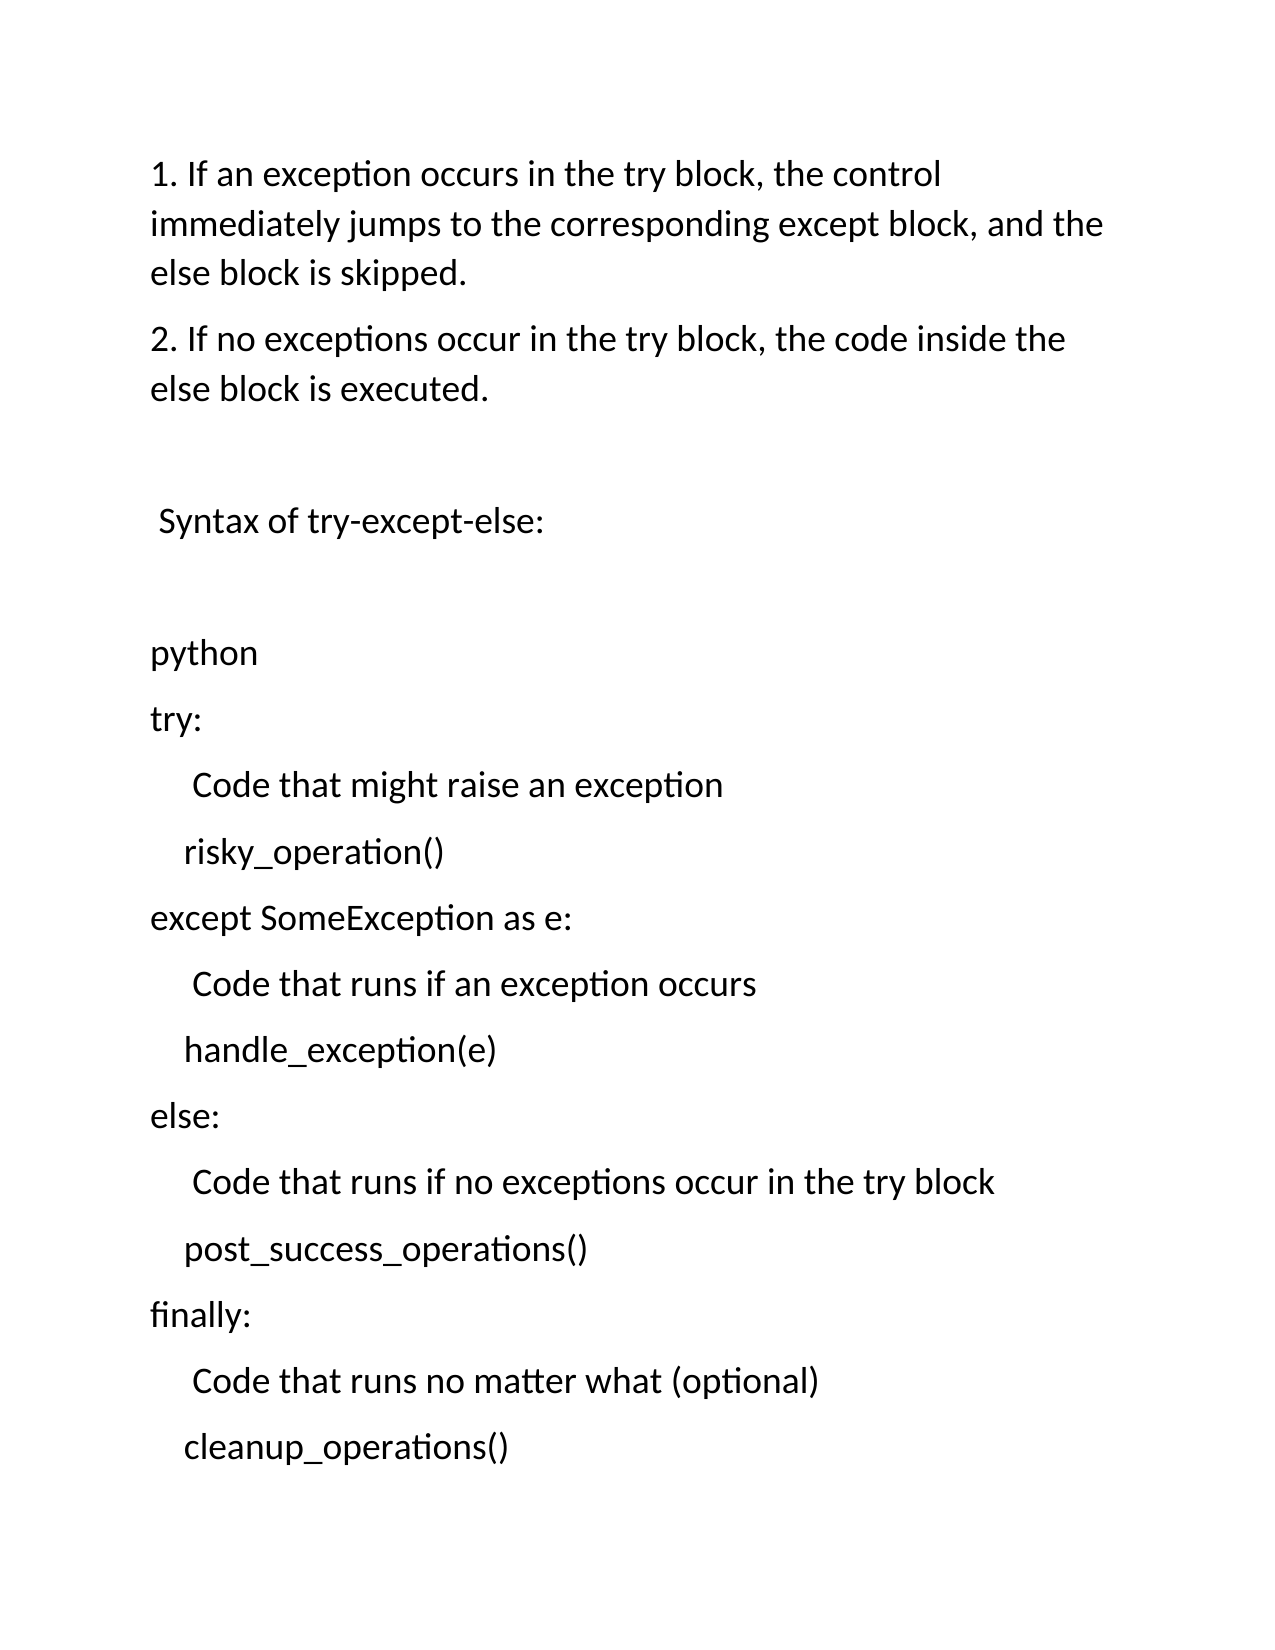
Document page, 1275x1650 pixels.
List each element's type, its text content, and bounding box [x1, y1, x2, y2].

text Code that runs if no exceptions occur in the try block [150, 1158, 1125, 1204]
text 1. If an exception occurs in the try block, the control immediately jumps to the corresponding except block, and the else block is skipped. [150, 150, 1125, 295]
text try: [150, 695, 1125, 741]
text handle_exception(e) [150, 1026, 1125, 1072]
text finally: [150, 1291, 1125, 1336]
text post_success_operations() [150, 1224, 1125, 1270]
text else: [150, 1092, 1125, 1138]
text 2. If no exceptions occur in the try block, the code inside the else block is executed. [150, 315, 1125, 410]
text Code that runs if an exception occurs [150, 960, 1125, 1006]
text Code that runs no matter what (optional) [150, 1357, 1125, 1403]
text cleanup_operations() [150, 1423, 1125, 1469]
text risky_operation() [150, 828, 1125, 873]
text Syntax of try-except-else: [150, 497, 1125, 543]
text python [150, 629, 1125, 675]
text except SomeException as e: [150, 894, 1125, 939]
text Code that might raise an exception [150, 761, 1125, 807]
